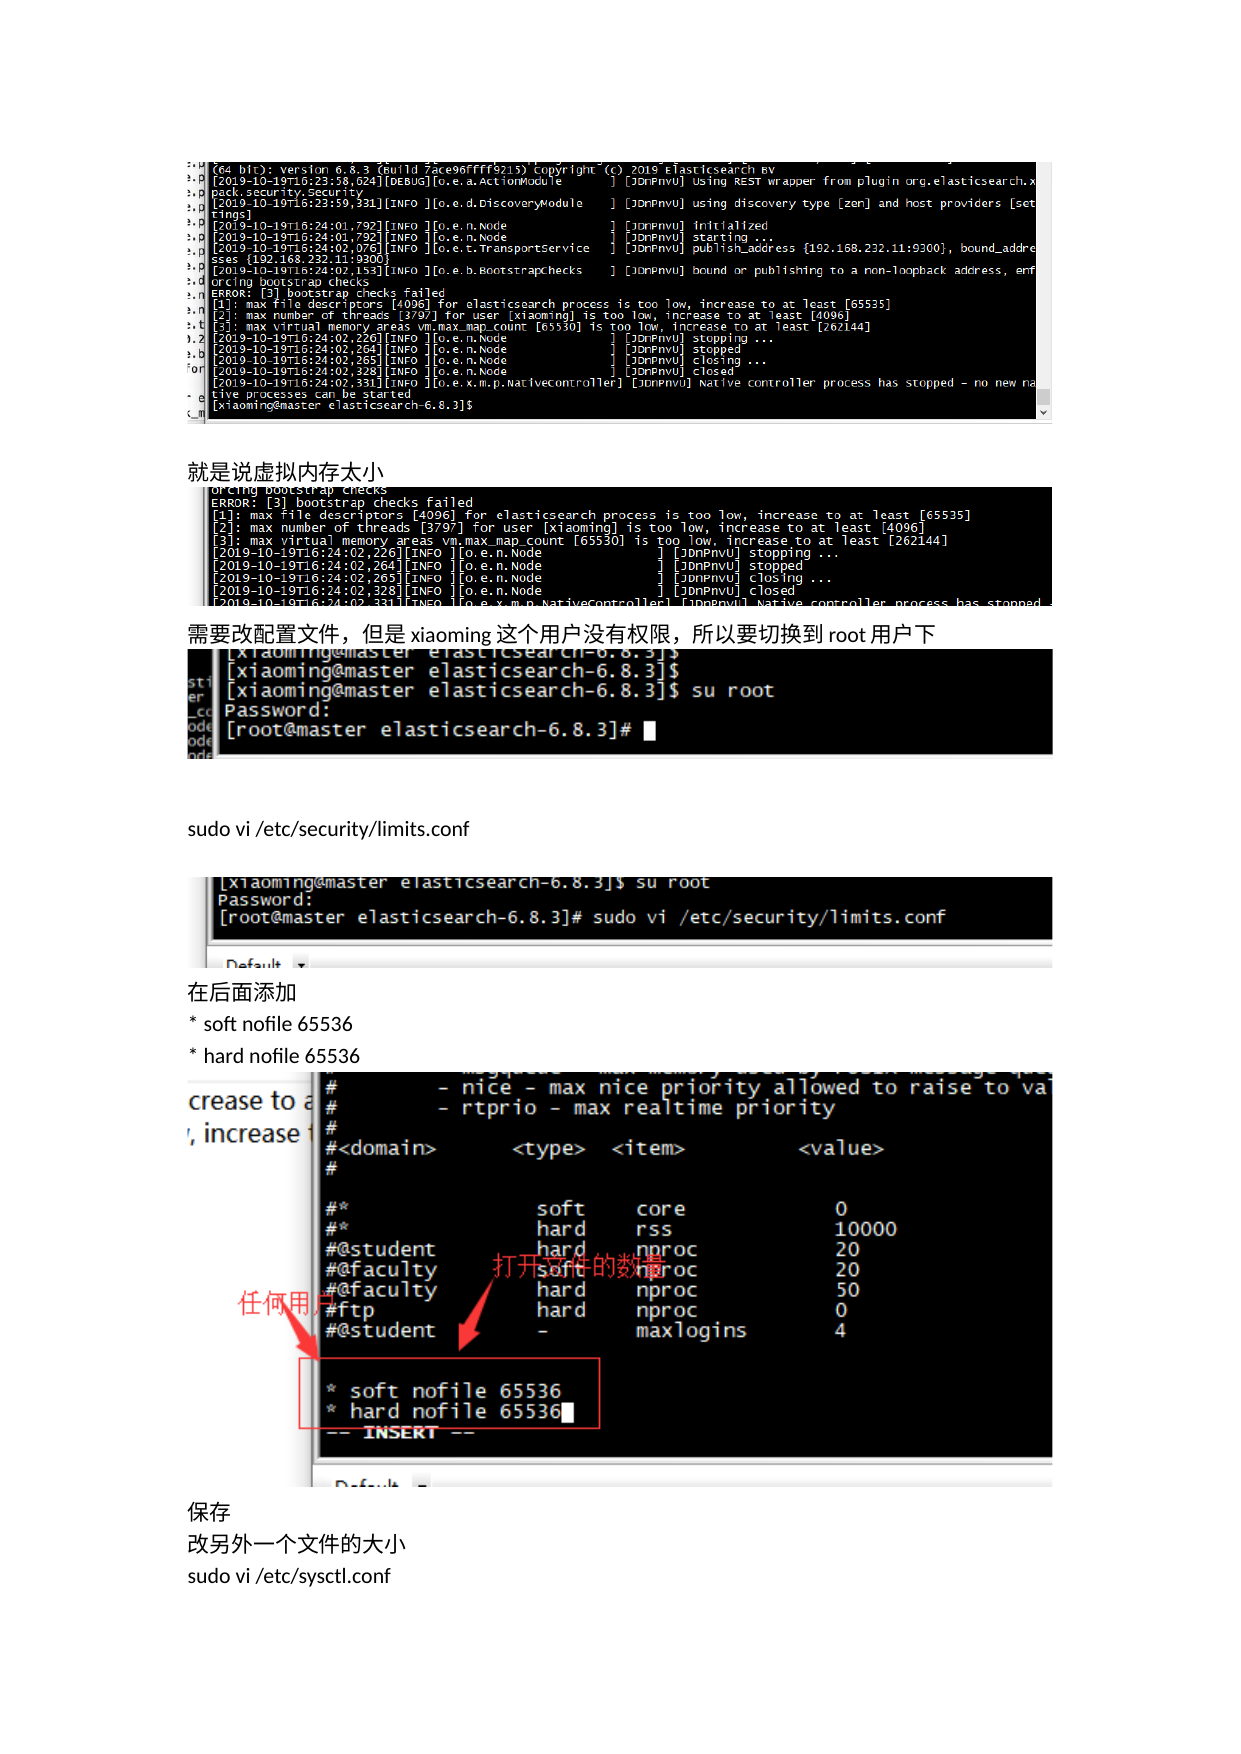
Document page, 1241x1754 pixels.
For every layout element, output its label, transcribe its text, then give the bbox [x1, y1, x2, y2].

list 就是说虚拟内存太小 [187, 454, 1053, 487]
list 需要改配置文件，但是xiaoming这个用户没有权限，所以要切换到root用户下 [187, 617, 1053, 649]
list * soft nofile 65536 [187, 1007, 1053, 1039]
list sudo vi /etc/sysctl.conf [187, 1559, 1053, 1592]
list 在后面添加 [187, 968, 1053, 1007]
picture [187, 1072, 1053, 1487]
picture [187, 649, 1053, 759]
list 改另外一个文件的大小 [187, 1527, 1053, 1559]
picture [187, 877, 1053, 968]
list * hard nofile 65536 [187, 1039, 1053, 1072]
picture [187, 487, 1052, 606]
list sudo vi /etc/security/limits.conf [187, 812, 1053, 844]
picture [187, 162, 1053, 424]
list 保存 [187, 1494, 1053, 1527]
